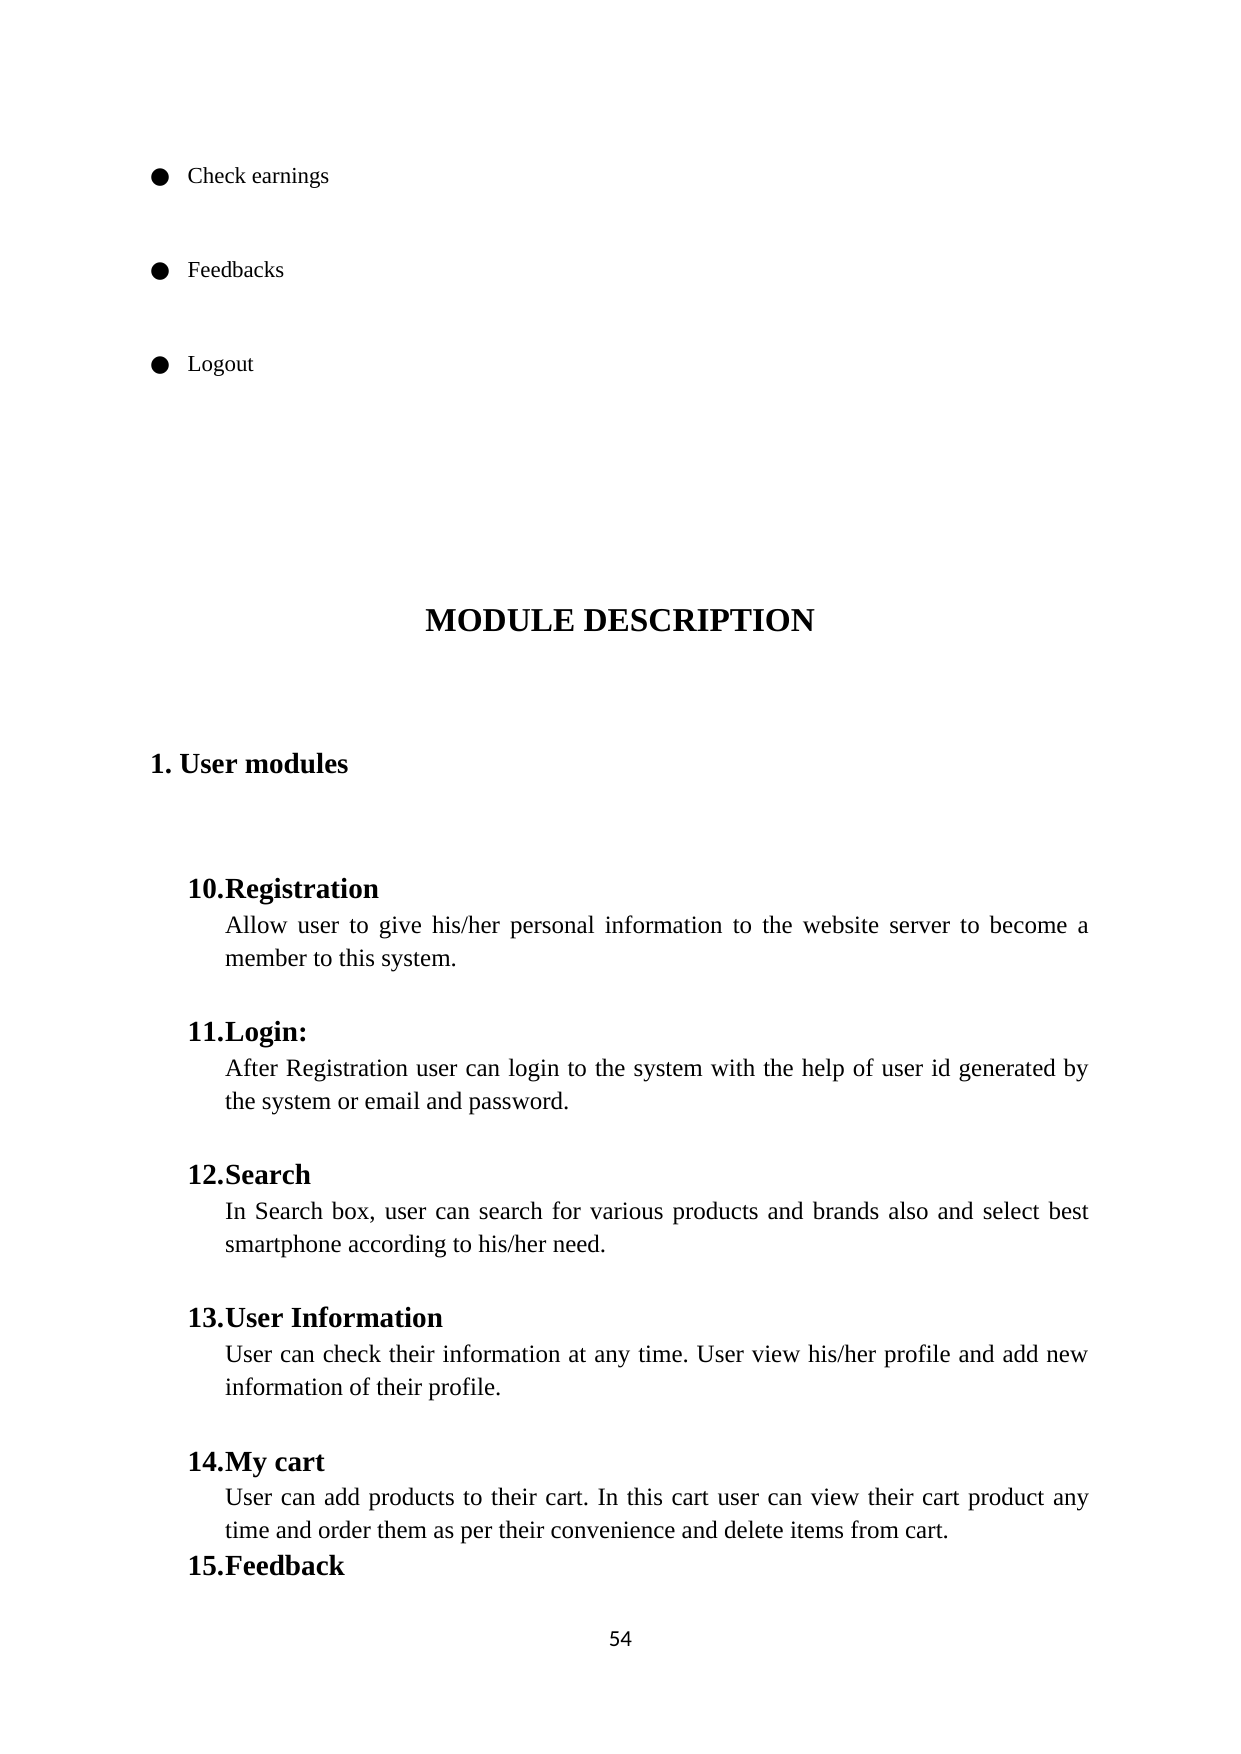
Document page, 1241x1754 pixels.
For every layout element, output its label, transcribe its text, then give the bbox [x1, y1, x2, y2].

text User can check their information at any time. User view his/her profile and add new information of their profile. [225, 1339, 1090, 1401]
list My cart [187, 1444, 1090, 1477]
text In Search box, user can search for various products and brands also and select best smartphone according to his/her need. [225, 1196, 1090, 1258]
list Feedbacks [150, 244, 1090, 291]
text Allow user to give his/her personal information to the website server to become a member to this system. [225, 910, 1090, 972]
text 1. User modules [150, 746, 1090, 779]
list Check earnings [150, 150, 1090, 197]
list Search [187, 1157, 1090, 1191]
list Logout [150, 338, 1090, 385]
text MODULE DESCRIPTION [150, 600, 1090, 638]
list User Information [187, 1301, 1090, 1334]
text User can add products to their cart. In this cart user can view their cart product any time and order them as per their convenience and delete items from cart. [225, 1482, 1090, 1544]
list Registration [187, 871, 1090, 905]
text After Registration user can login to the system with the help of user id generated by the system or email and password. [225, 1053, 1090, 1115]
list Login: [187, 1014, 1090, 1048]
list Feedback [187, 1548, 1090, 1582]
